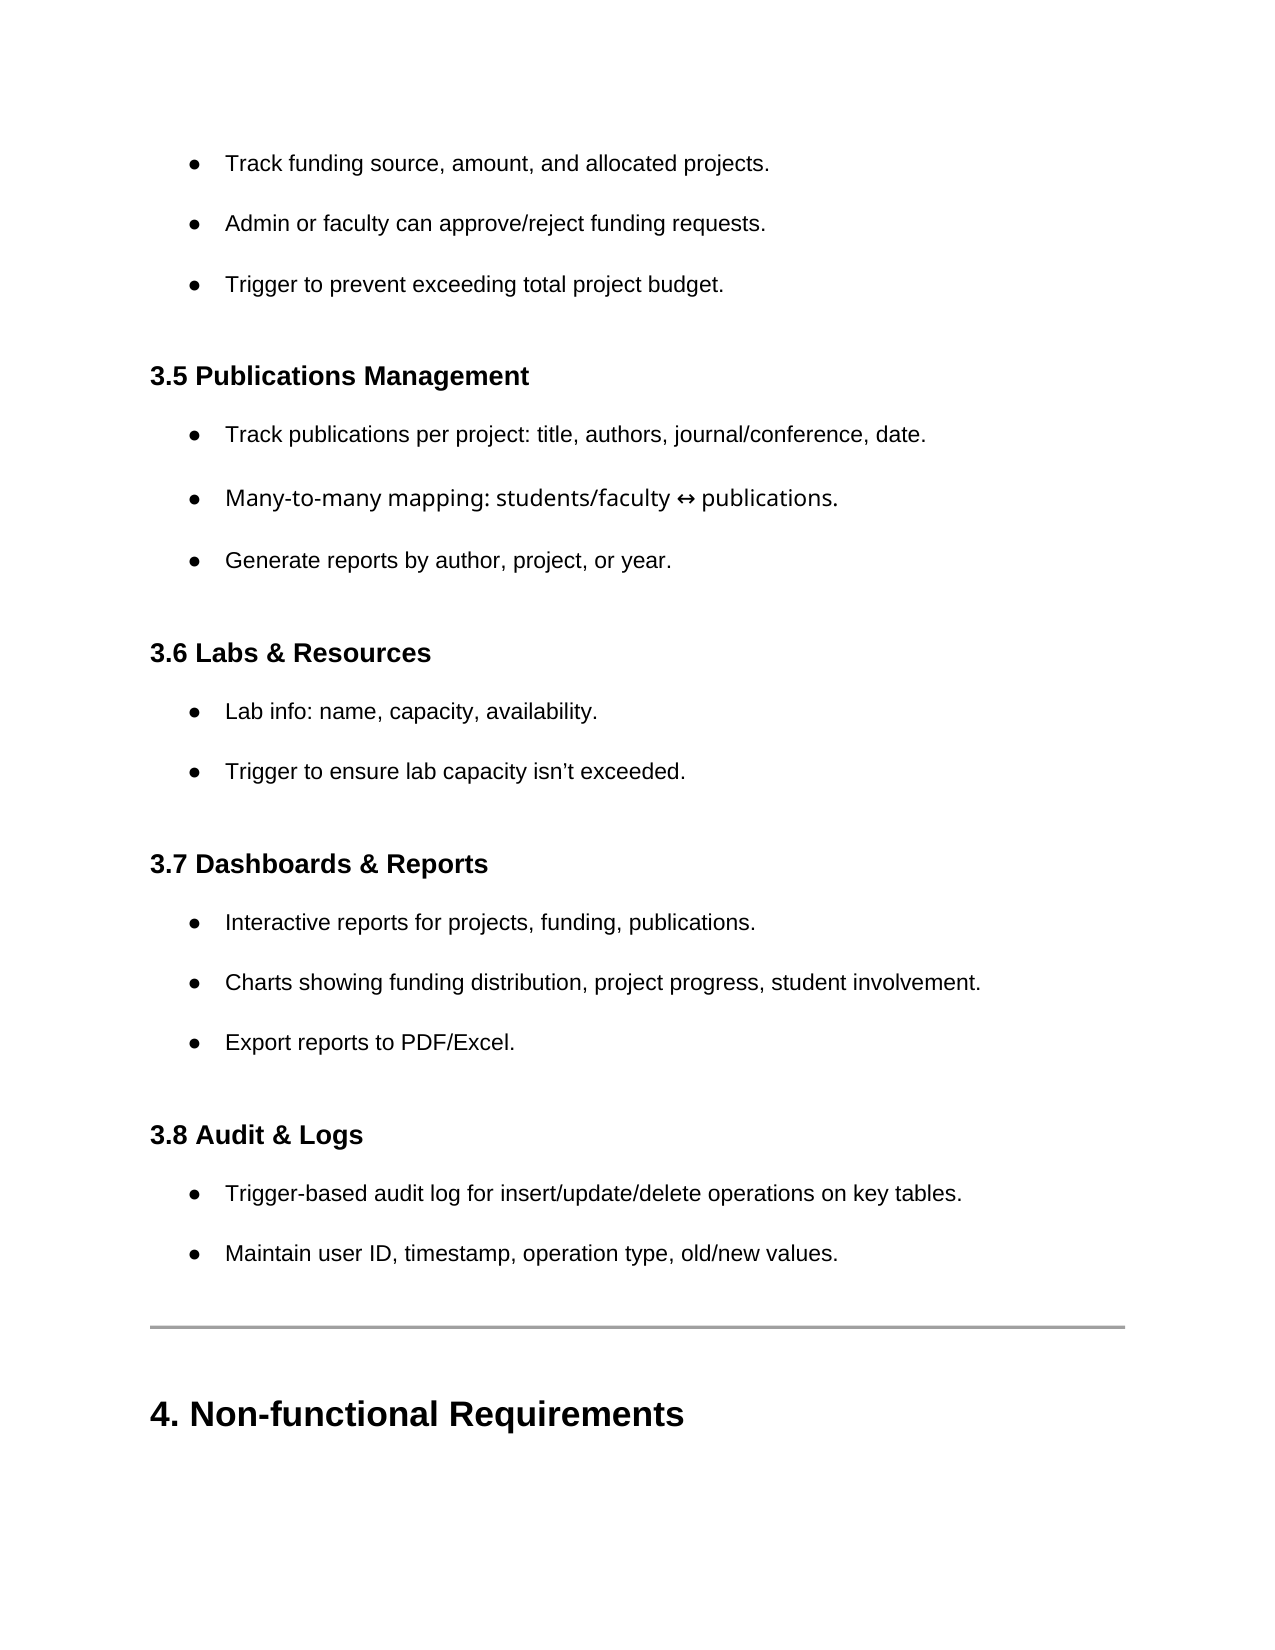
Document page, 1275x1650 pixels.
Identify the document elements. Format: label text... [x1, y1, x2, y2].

list Charts showing funding distribution, project progress, student involvement. [187, 969, 1125, 1026]
list Maintain user ID, timestamp, operation type, old/new values. [187, 1240, 1125, 1297]
subtitle 3.5 Publications Management [150, 360, 1125, 392]
list Interactive reports for projects, funding, publications. [187, 908, 1125, 965]
list Lab info: name, capacity, availability. [187, 698, 1125, 754]
subtitle 4. Non-functional Requirements [150, 1393, 1125, 1434]
subtitle 3.6 Labs & Resources [150, 637, 1125, 668]
list Trigger to ensure lab capacity isn’t exceeded. [187, 758, 1125, 814]
list Many-to-many mapping: students/faculty ↔ publications. [187, 482, 1125, 543]
list Trigger to prevent exceeding total project budget. [187, 271, 1125, 327]
list Generate reports by author, project, or year. [187, 547, 1125, 604]
list Trigger-based audit log for insert/update/delete operations on key tables. [187, 1180, 1125, 1236]
subtitle 3.7 Dashboards & Reports [150, 848, 1125, 879]
list Track publications per project: title, authors, journal/conference, date. [187, 421, 1125, 478]
list Track funding source, amount, and allocated projects. [187, 150, 1125, 207]
subtitle 3.8 Audit & Logs [150, 1119, 1125, 1150]
list Admin or faculty can approve/reject funding requests. [187, 210, 1125, 267]
list Export reports to PDF/Excel. [187, 1029, 1125, 1086]
